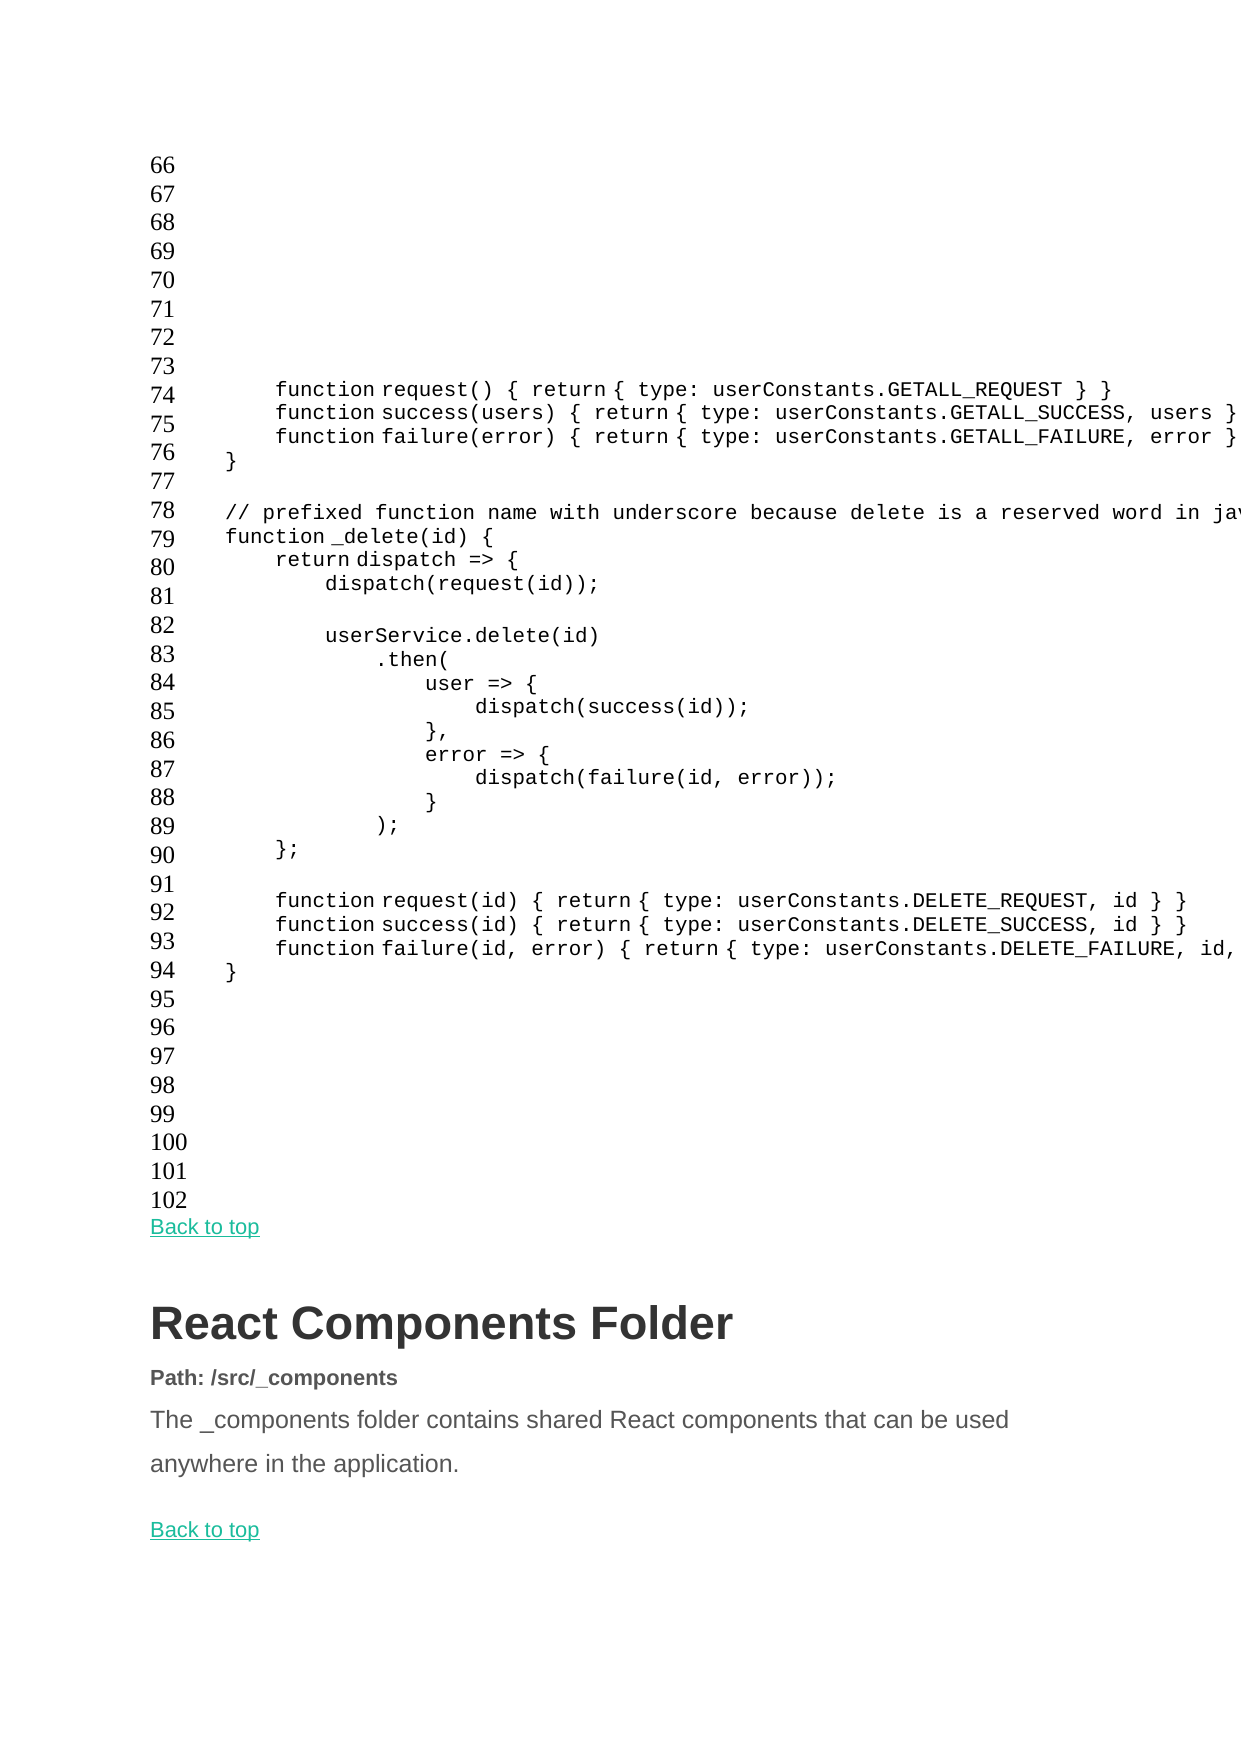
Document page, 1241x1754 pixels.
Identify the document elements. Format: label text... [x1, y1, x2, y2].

text Back to top [150, 1517, 1090, 1542]
text Path: /src/_components [150, 1365, 1090, 1390]
text The _components folder contains shared React components that can be used anywhere in the application. [150, 1390, 1090, 1478]
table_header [225, 150, 1240, 1214]
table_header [150, 150, 225, 1214]
text React Components Folder [150, 1295, 1090, 1349]
text Back to top [150, 1214, 1090, 1239]
